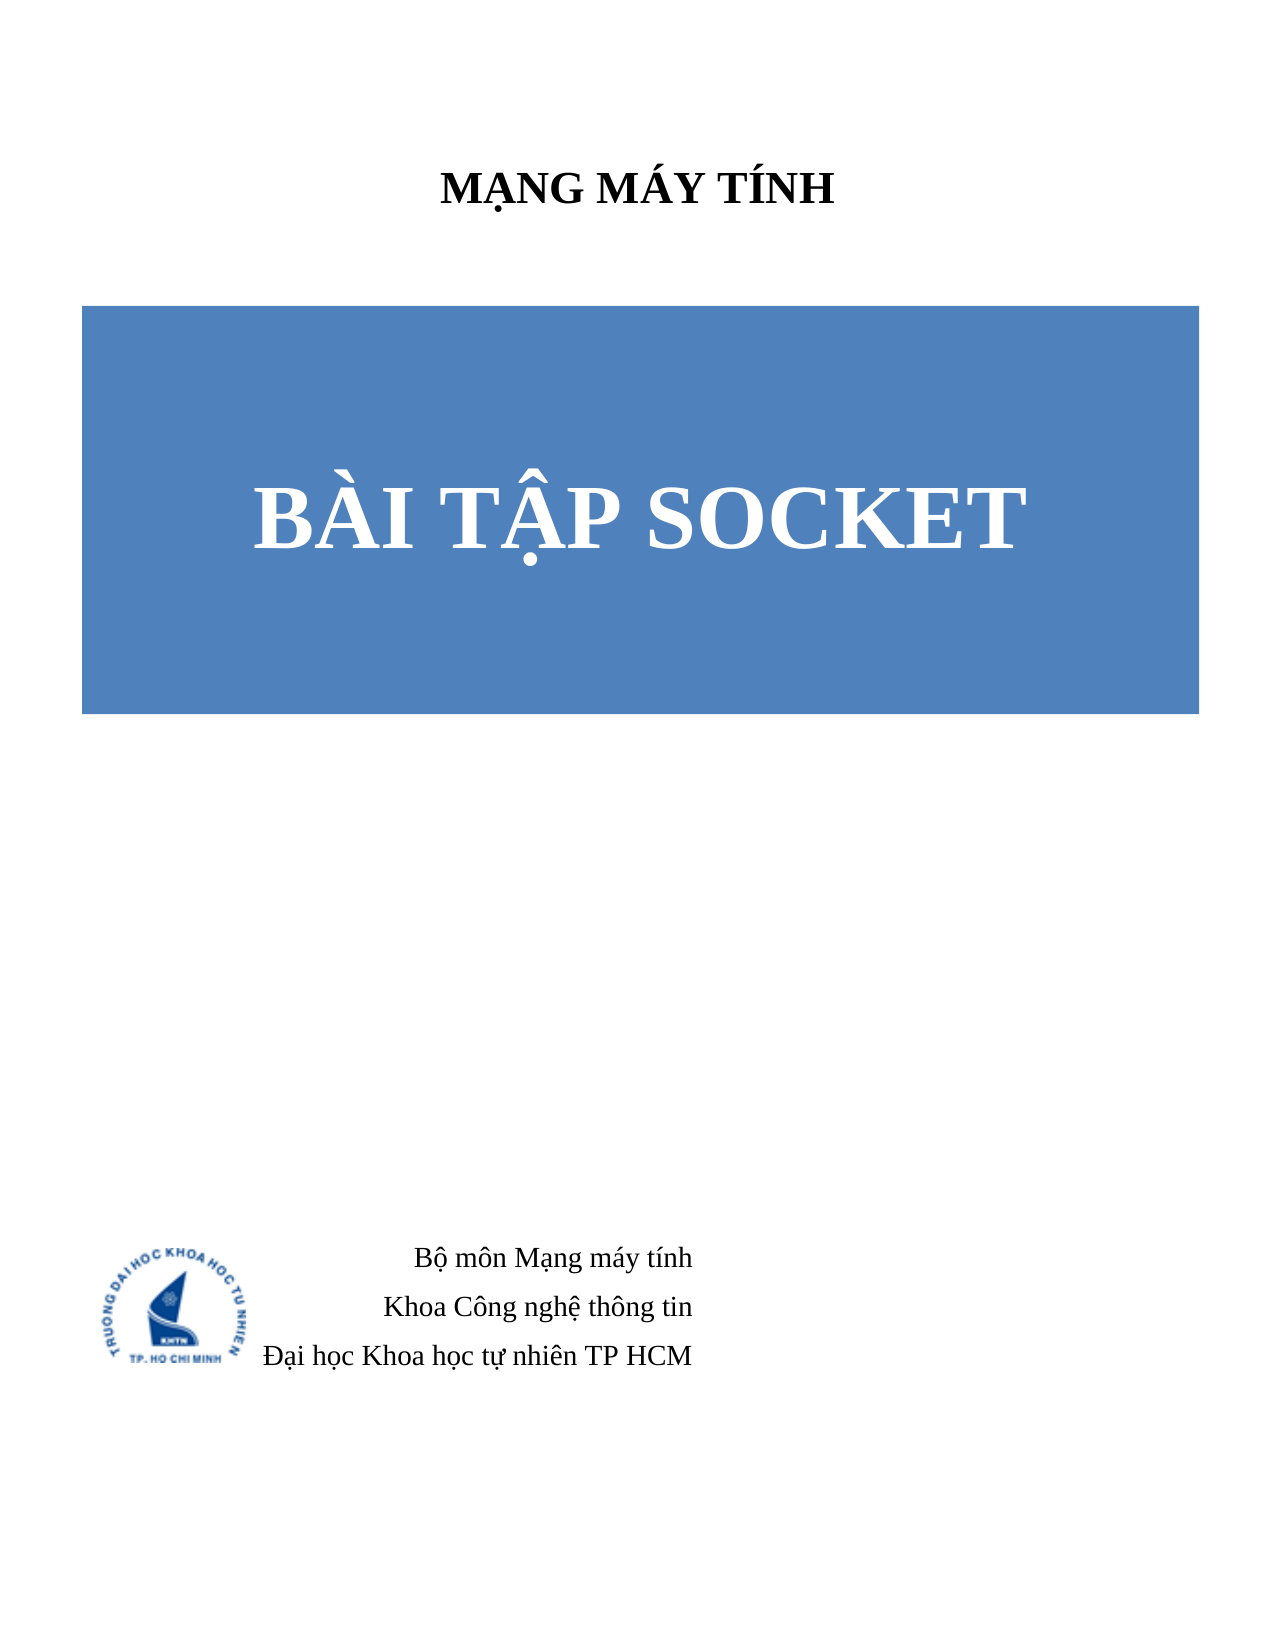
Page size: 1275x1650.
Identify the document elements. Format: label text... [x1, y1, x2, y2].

picture [100, 1248, 247, 1363]
text MẠNG MÁY TÍNH [150, 160, 1125, 213]
